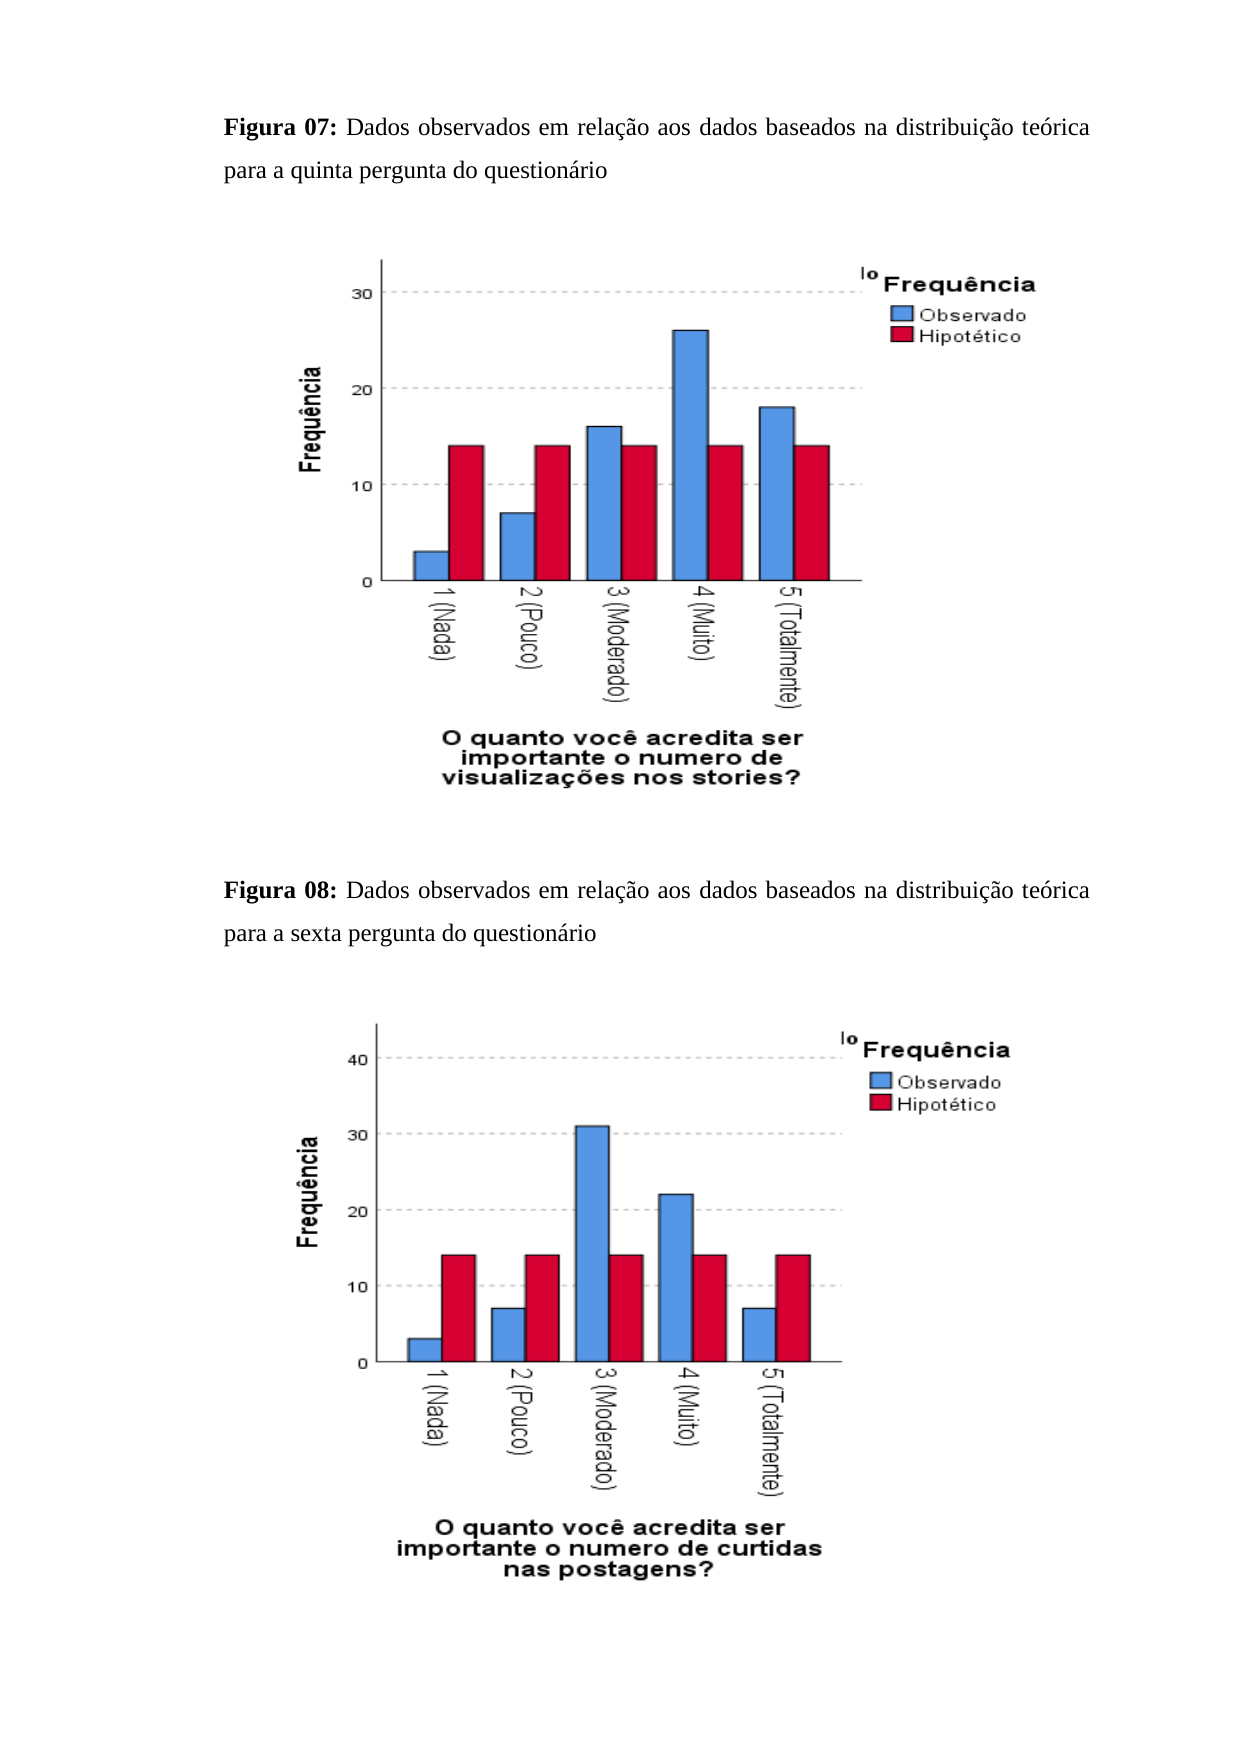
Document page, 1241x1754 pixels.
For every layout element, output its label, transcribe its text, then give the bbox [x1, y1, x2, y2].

text Figura 07: Dados observados em relação aos dados baseados na distribuição teórica para a quinta pergunta do questionário [224, 112, 1090, 184]
text Figura 08: Dados observados em relação aos dados baseados na distribuição teórica para a sexta pergunta do questionário [224, 875, 1090, 947]
picture [223, 219, 1118, 840]
picture [223, 981, 1090, 1635]
